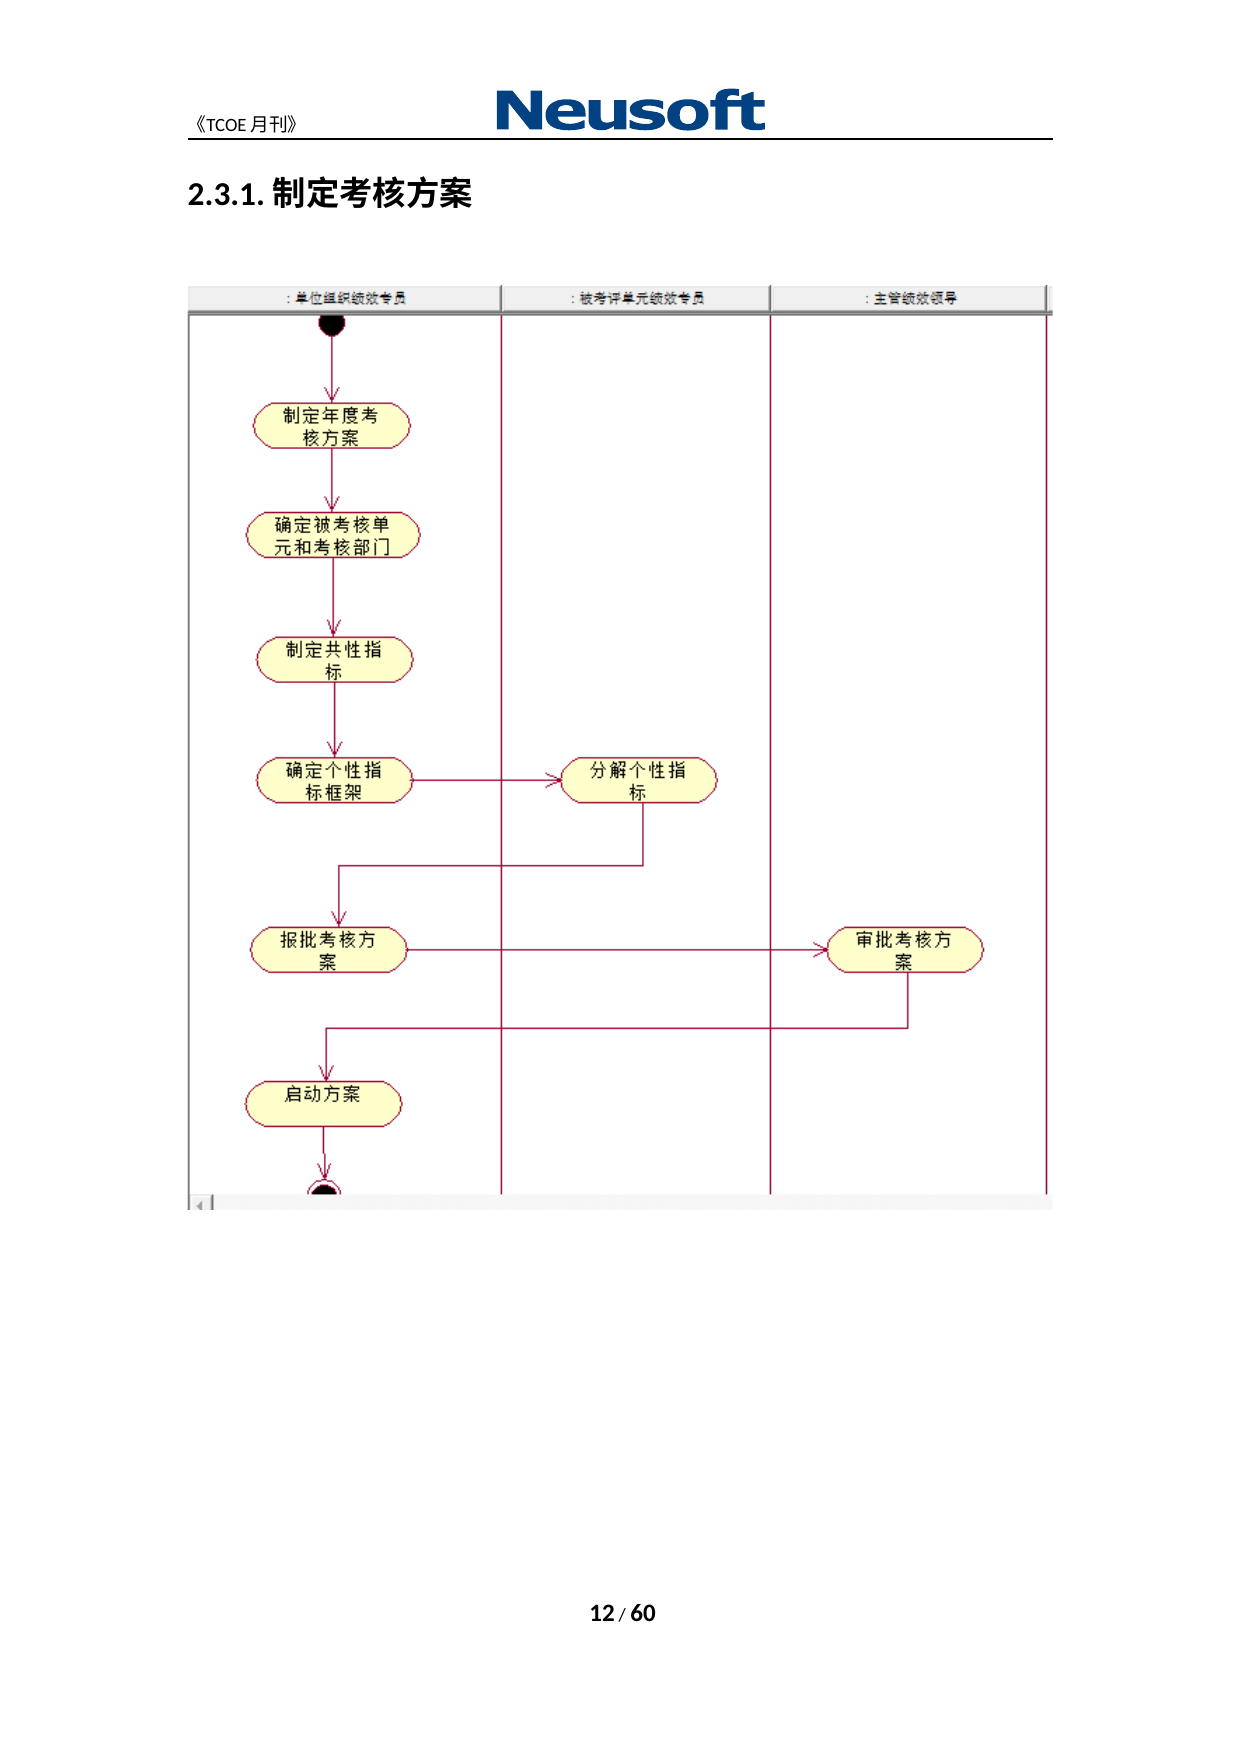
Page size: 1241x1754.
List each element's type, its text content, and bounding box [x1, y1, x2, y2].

text 制定考核方案 [187, 158, 1053, 223]
picture [187, 285, 1053, 1210]
